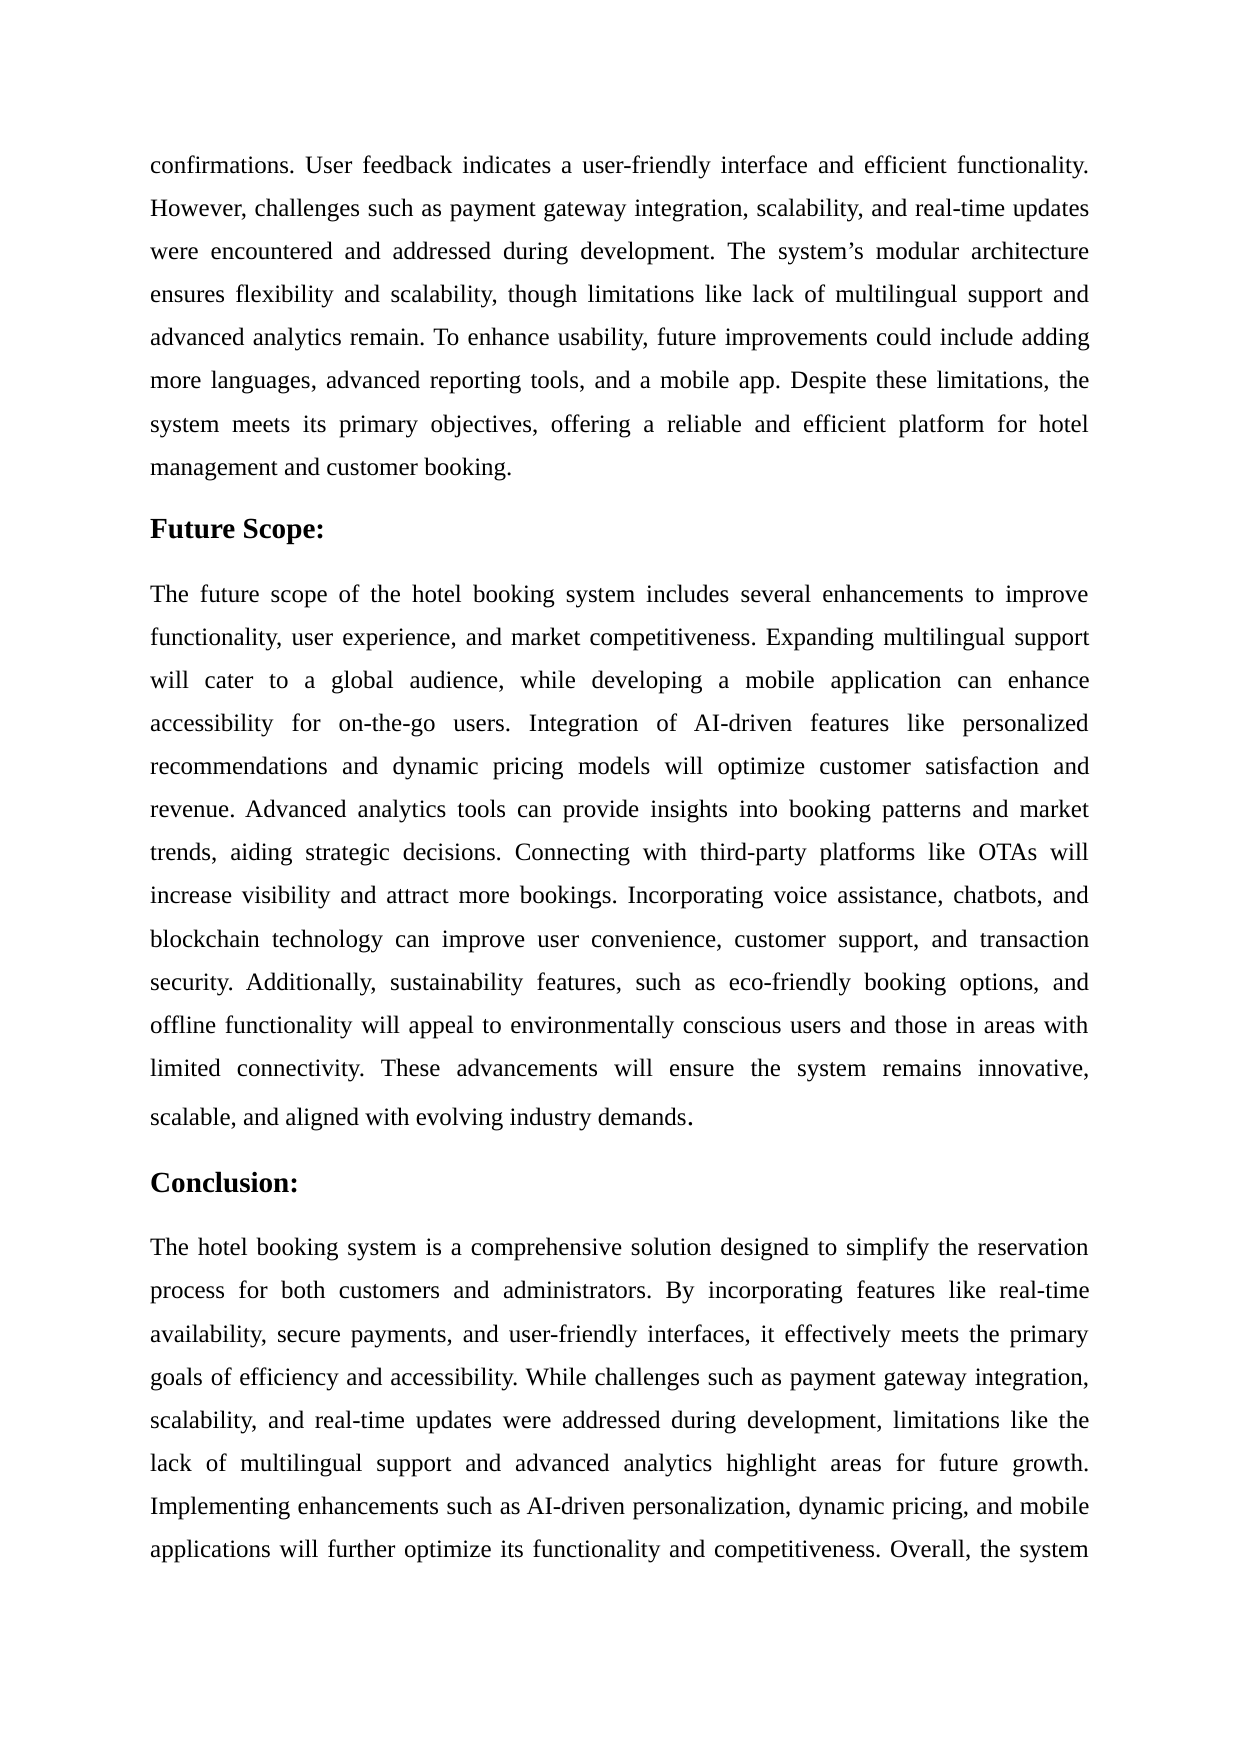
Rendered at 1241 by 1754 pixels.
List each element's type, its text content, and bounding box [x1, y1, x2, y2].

text Conclusion: [150, 1166, 1090, 1199]
text Future Scope: [150, 512, 1090, 545]
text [150, 150, 1090, 481]
text The future scope of the hotel booking system includes several enhancements to improve functionality, user experience, and market competitiveness. Expanding multilingual support will cater to a global audience, while developing a mobile application can enhance accessibility for on-the-go users. Integration of AI-driven features like personalized recommendations and dynamic pricing models will optimize customer satisfaction and revenue. Advanced analytics tools can provide insights into booking patterns and market trends, aiding strategic decisions. Connecting with third-party platforms like OTAs will increase visibility and attract more bookings. Incorporating voice assistance, chatbots, and blockchain technology can improve user convenience, customer support, and transaction security. Additionally, sustainability features, such as eco-friendly booking options, and offline functionality will appeal to environmentally conscious users and those in areas with limited connectivity. These advancements will ensure the system remains innovative, scalable, and aligned with evolving industry demands. [150, 579, 1090, 1132]
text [150, 1232, 1090, 1563]
